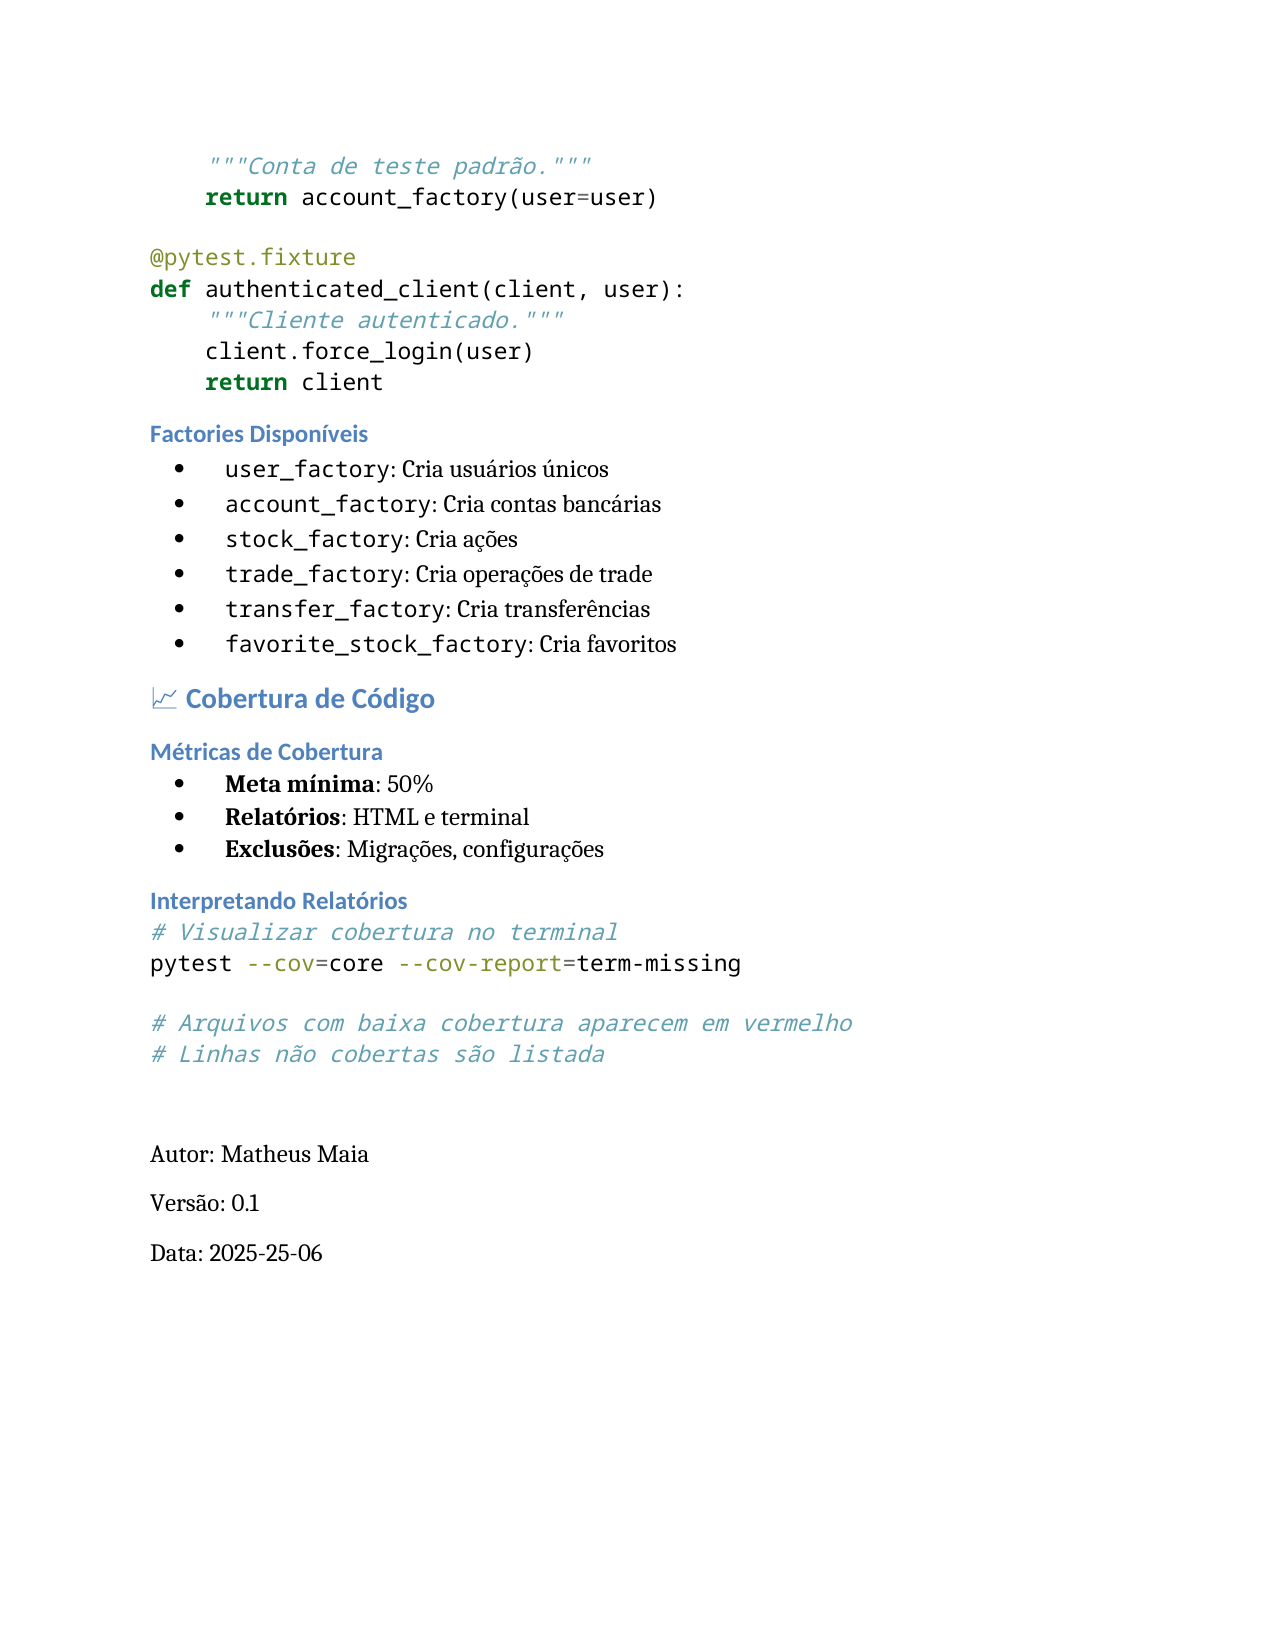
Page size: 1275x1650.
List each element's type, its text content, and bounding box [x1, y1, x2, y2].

list transfer_factory: Cria transferências [175, 593, 1125, 624]
text # Visualizar cobertura no terminal pytest --cov=core --cov-report=term-missing # Arquivos com baixa cobertura aparecem em vermelho # Linhas não cobertas são listada [150, 916, 1125, 1069]
list Relatórios: HTML e terminal [175, 803, 1125, 832]
list account_factory: Cria contas bancárias [175, 488, 1125, 519]
subtitle 📈 Cobertura de Código [150, 680, 1125, 715]
subtitle Factories Disponíveis [150, 418, 1125, 449]
list user_factory: Cria usuários únicos [175, 453, 1125, 484]
subtitle Métricas de Cobertura [150, 736, 1125, 767]
list Exclusões: Migrações, configurações [175, 835, 1125, 864]
text Versão: 0.1 [150, 1189, 1125, 1218]
text Autor: Matheus Maia [150, 1140, 1125, 1168]
text Data: 2025-25-06 [150, 1239, 1125, 1268]
subtitle Interpretando Relatórios [150, 885, 1125, 916]
list Meta mínima: 50% [175, 770, 1125, 799]
list stock_factory: Cria ações [175, 523, 1125, 554]
list favorite_stock_factory: Cria favoritos [175, 628, 1125, 659]
list trade_factory: Cria operações de trade [175, 558, 1125, 589]
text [150, 150, 1125, 397]
